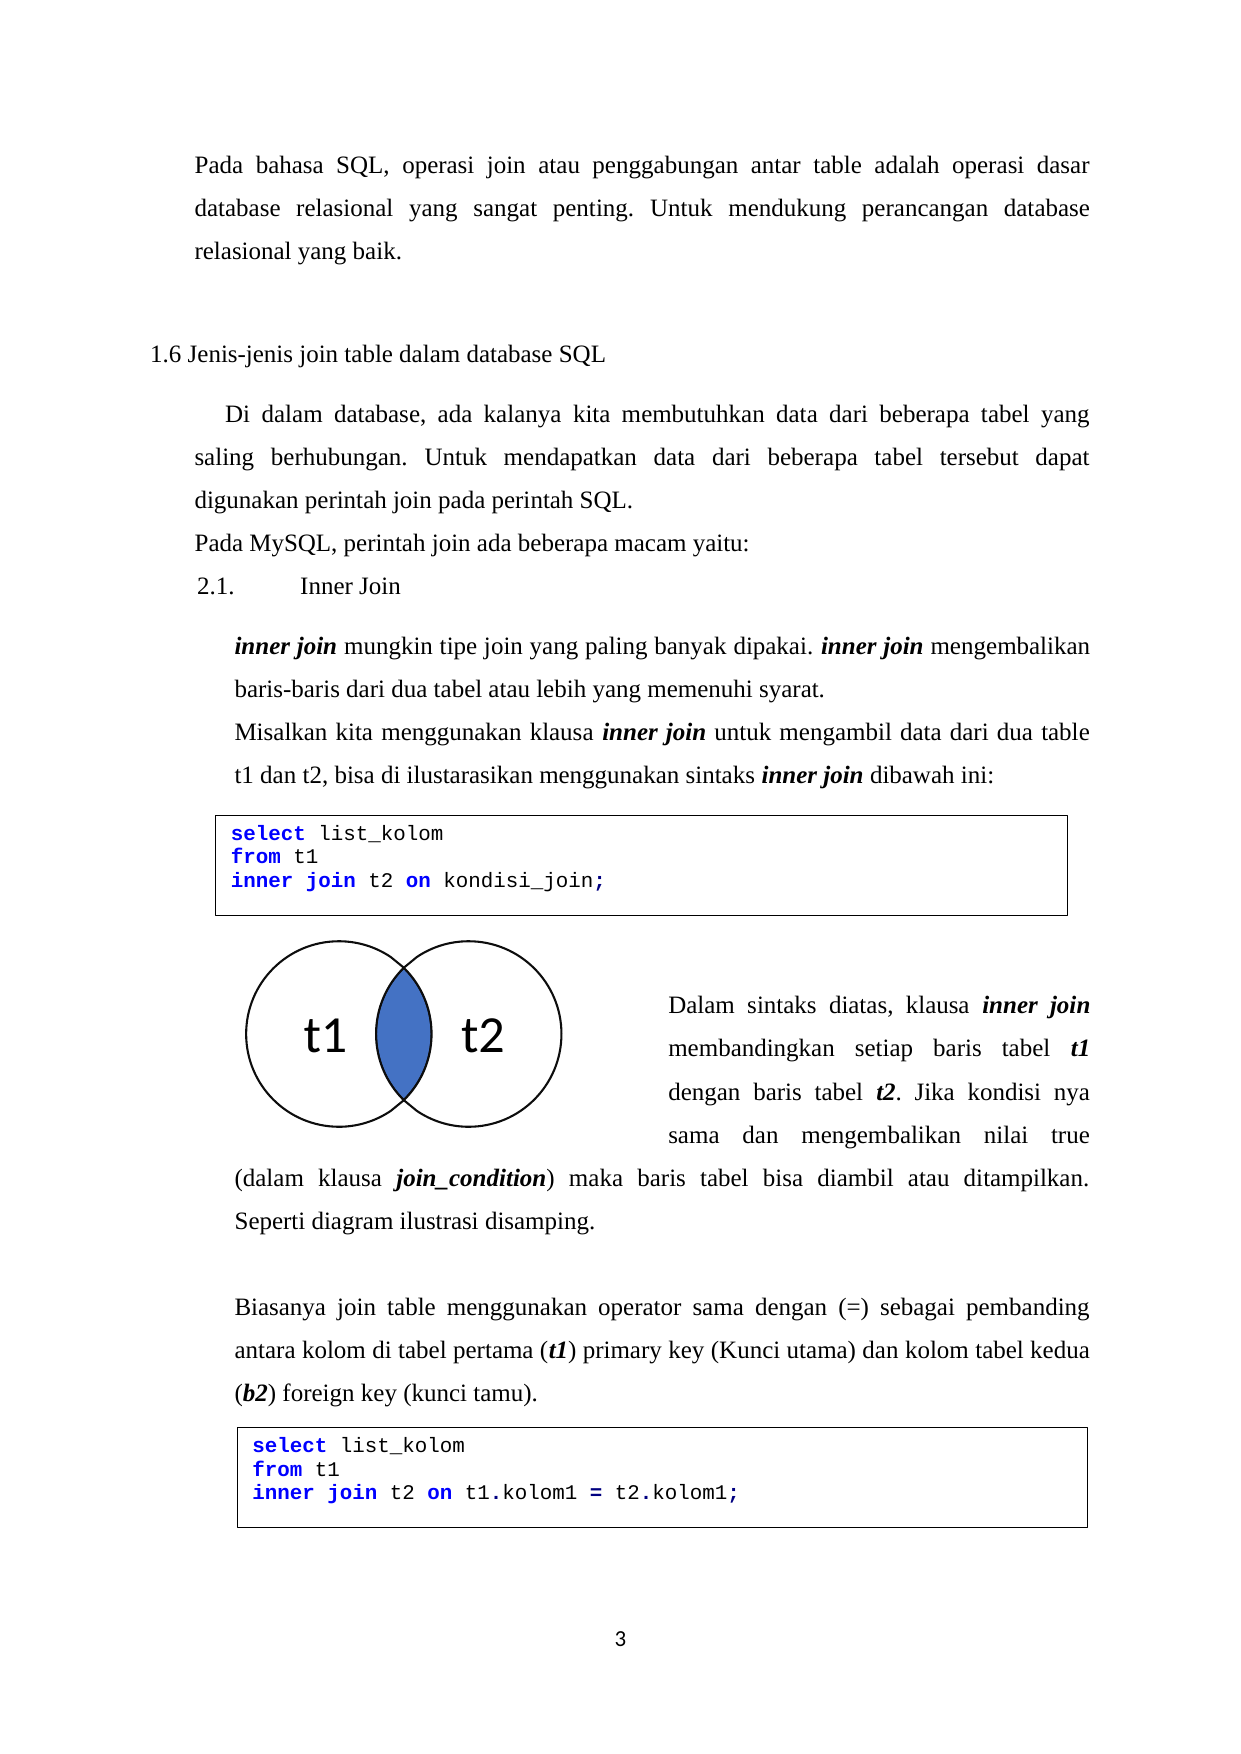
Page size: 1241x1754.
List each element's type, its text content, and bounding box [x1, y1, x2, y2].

list Jenis-jenis join table dalam database SQL [150, 339, 1090, 368]
list Inner Join [197, 571, 1090, 600]
text inner join mungkin tipe join yang paling banyak dipakai. inner join mengembalikan baris-baris dari dua tabel atau lebih yang memenuhi syarat. [234, 631, 1090, 703]
text Pada bahasa SQL, operasi join atau penggabungan antar table adalah operasi dasar database relasional yang sangat penting. Untuk mendukung perancangan database relasional yang baik. [194, 150, 1090, 265]
text Pada MySQL, perintah join ada beberapa macam yaitu: [150, 528, 1090, 557]
text Misalkan kita menggunakan klausa inner join untuk mengambil data dari dua table t1 dan t2, bisa di ilustarasikan menggunakan sintaks inner join dibawah ini: [234, 717, 1090, 789]
